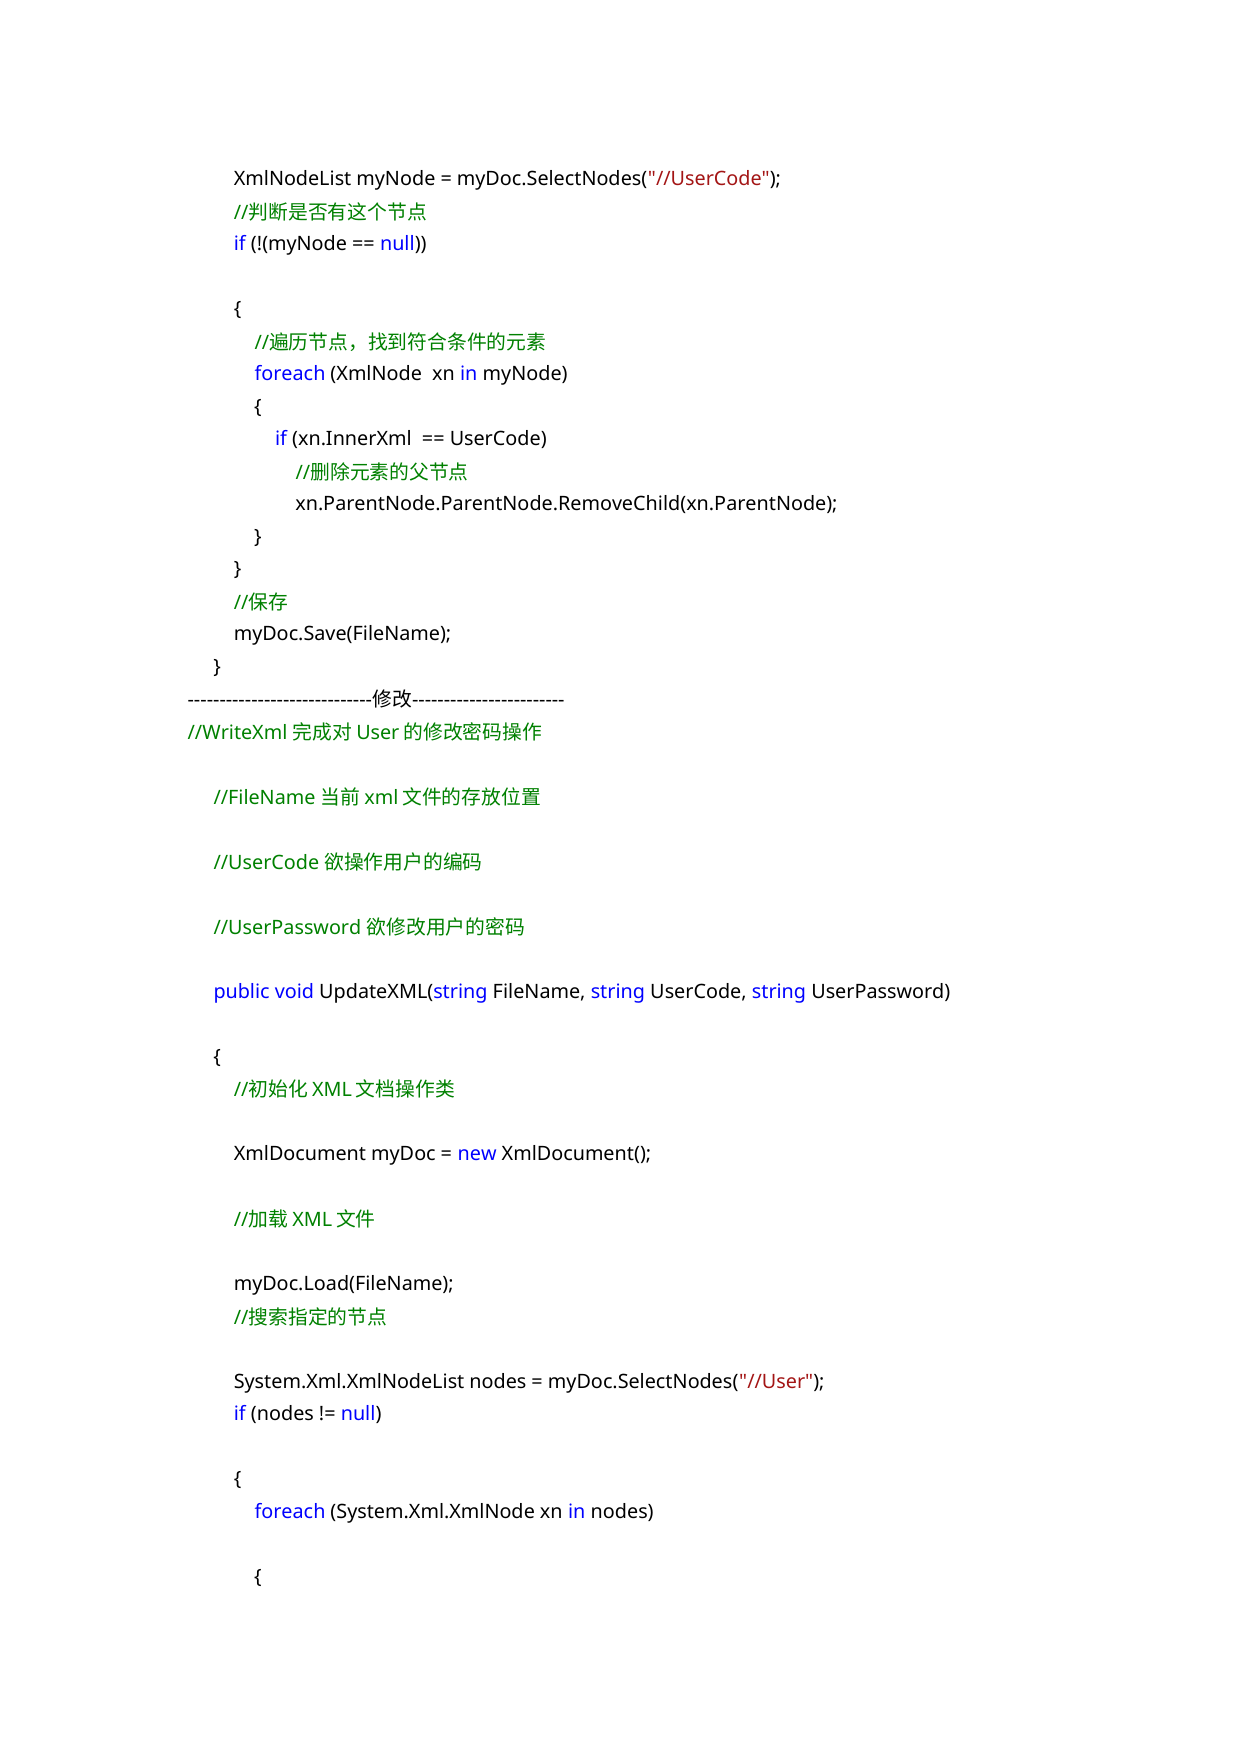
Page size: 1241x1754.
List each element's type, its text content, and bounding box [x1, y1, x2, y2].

text //UserPassword 欲修改用户的密码 [187, 909, 1053, 942]
text //初始化XML文档操作类 [187, 1072, 1053, 1104]
text foreach (XmlNode xn in myNode) [187, 357, 1053, 389]
text if (xn.InnerXml == UserCode) [187, 422, 1053, 454]
text } [187, 519, 1053, 552]
text //搜索指定的节点 [187, 1299, 1053, 1332]
text if (!(myNode == null)) [187, 227, 1053, 259]
text public void UpdateXML(string FileName, string UserCode, string UserPassword) [187, 974, 1053, 1007]
text { [187, 1462, 1053, 1494]
text { [187, 389, 1053, 422]
text if (nodes != null) [187, 1397, 1053, 1429]
text //遍历节点，找到符合条件的元素 [187, 324, 1053, 357]
text { [187, 1039, 1053, 1072]
text //WriteXml 完成对User的修改密码操作 [187, 714, 1053, 747]
text //删除元素的父节点 [187, 454, 1053, 487]
text //UserCode 欲操作用户的编码 [187, 844, 1053, 877]
text xn.ParentNode.ParentNode.RemoveChild(xn.ParentNode); [187, 487, 1053, 519]
text { [187, 292, 1053, 324]
text System.Xml.XmlNodeList nodes = myDoc.SelectNodes("//User"); [187, 1364, 1053, 1397]
text XmlNodeList myNode = myDoc.SelectNodes("//UserCode"); [187, 162, 1053, 194]
text foreach (System.Xml.XmlNode xn in nodes) [187, 1494, 1053, 1527]
text XmlDocument myDoc = new XmlDocument(); [187, 1137, 1053, 1169]
text { [187, 1559, 1053, 1592]
text //FileName 当前xml文件的存放位置 [187, 779, 1053, 812]
text } [187, 552, 1053, 584]
text //加载XML文件 [187, 1202, 1053, 1234]
text myDoc.Load(FileName); [187, 1267, 1053, 1299]
text //判断是否有这个节点 [187, 194, 1053, 227]
text //保存 [187, 584, 1053, 617]
text myDoc.Save(FileName); [187, 617, 1053, 649]
text -----------------------------修改------------------------ [187, 682, 1053, 714]
text } [187, 649, 1053, 682]
